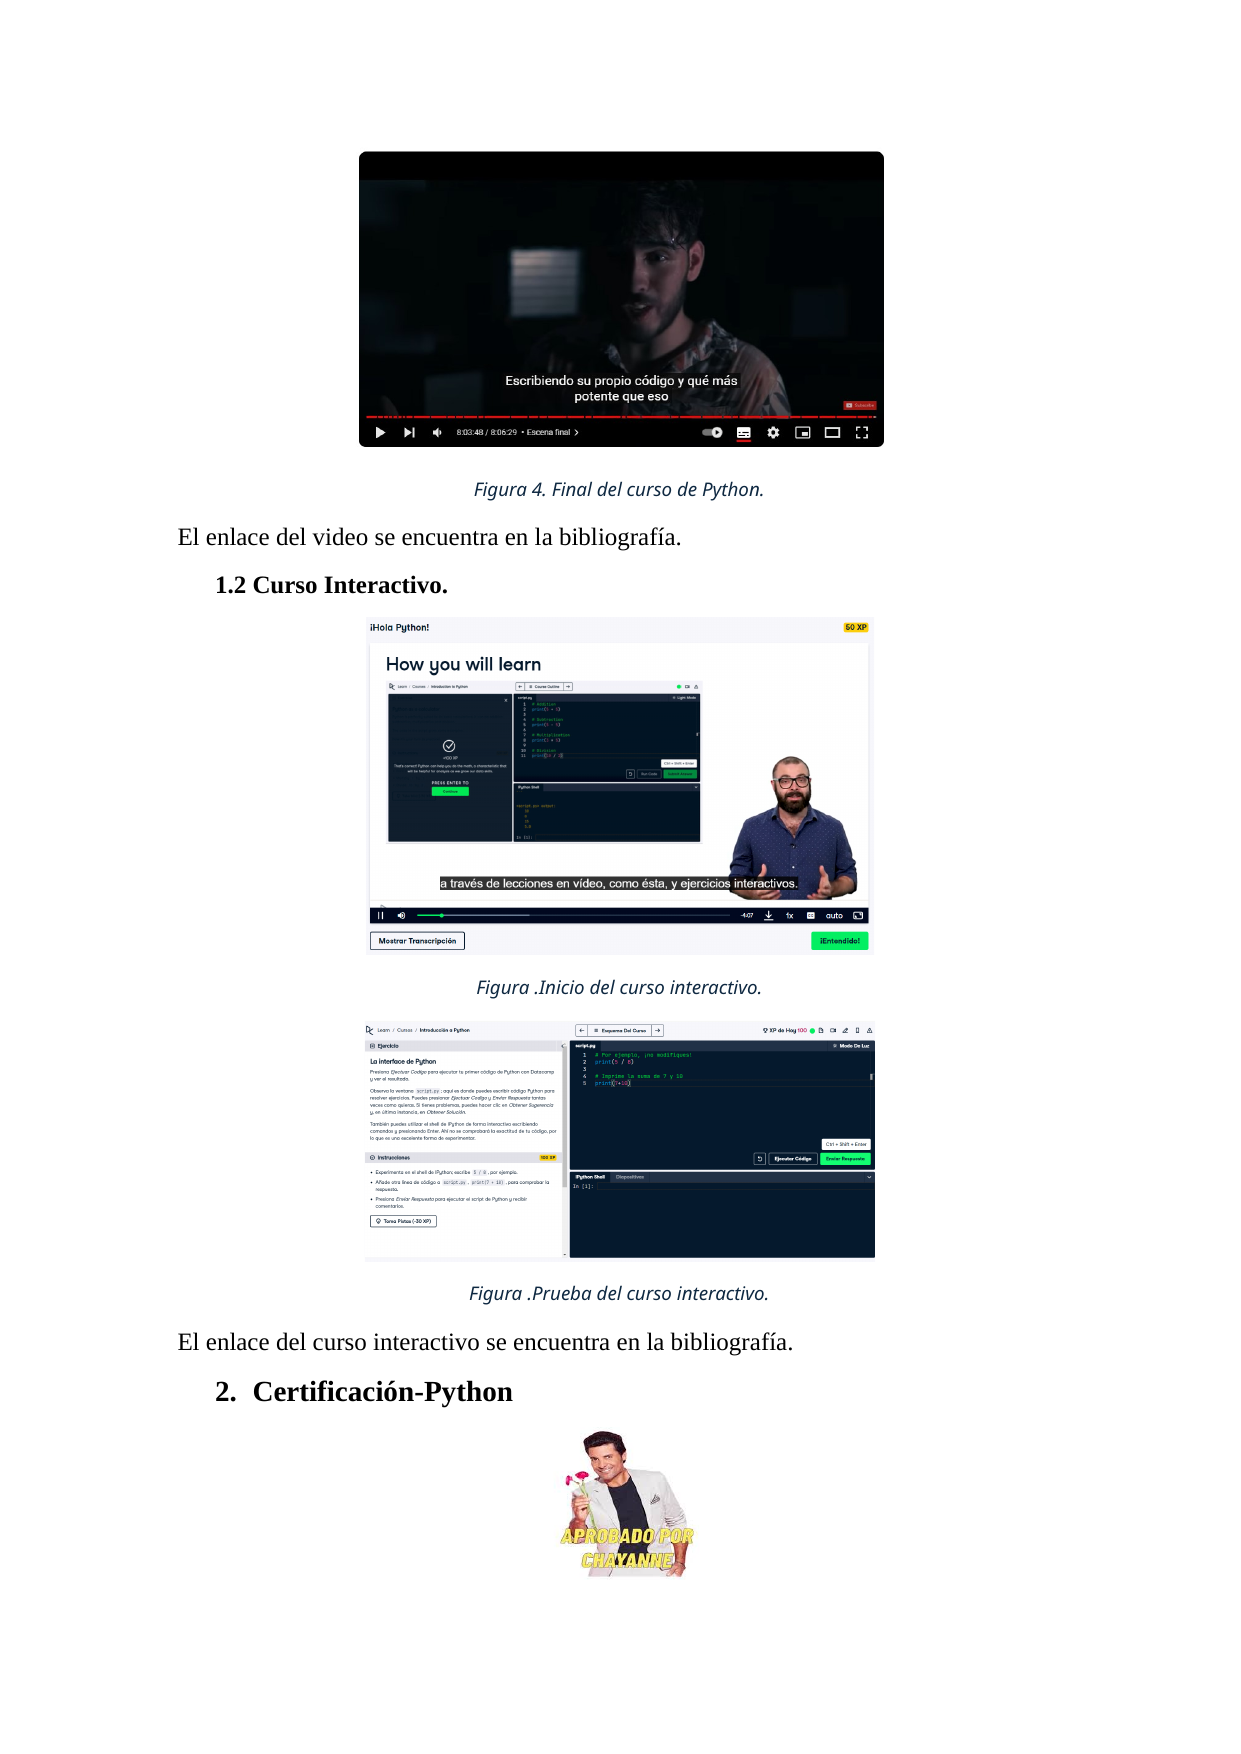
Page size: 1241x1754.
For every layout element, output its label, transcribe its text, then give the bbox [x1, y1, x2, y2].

picture [364, 1020, 876, 1262]
text El enlace del video se encuentra en la bibliografía. [177, 522, 1063, 551]
text El enlace del curso interactivo se encuentra en la bibliografía. [177, 1327, 1063, 1355]
list Certificación-Python [215, 1374, 1063, 1408]
picture [527, 1427, 713, 1580]
text Figura .Inicio del curso interactivo. [177, 974, 1063, 999]
picture [366, 617, 875, 955]
text Figura 4. Final del curso de Python. [177, 476, 1063, 502]
text Figura .Prueba del curso interactivo. [177, 1280, 1063, 1306]
picture [355, 147, 885, 447]
list Curso Interactivo. [215, 570, 1063, 599]
